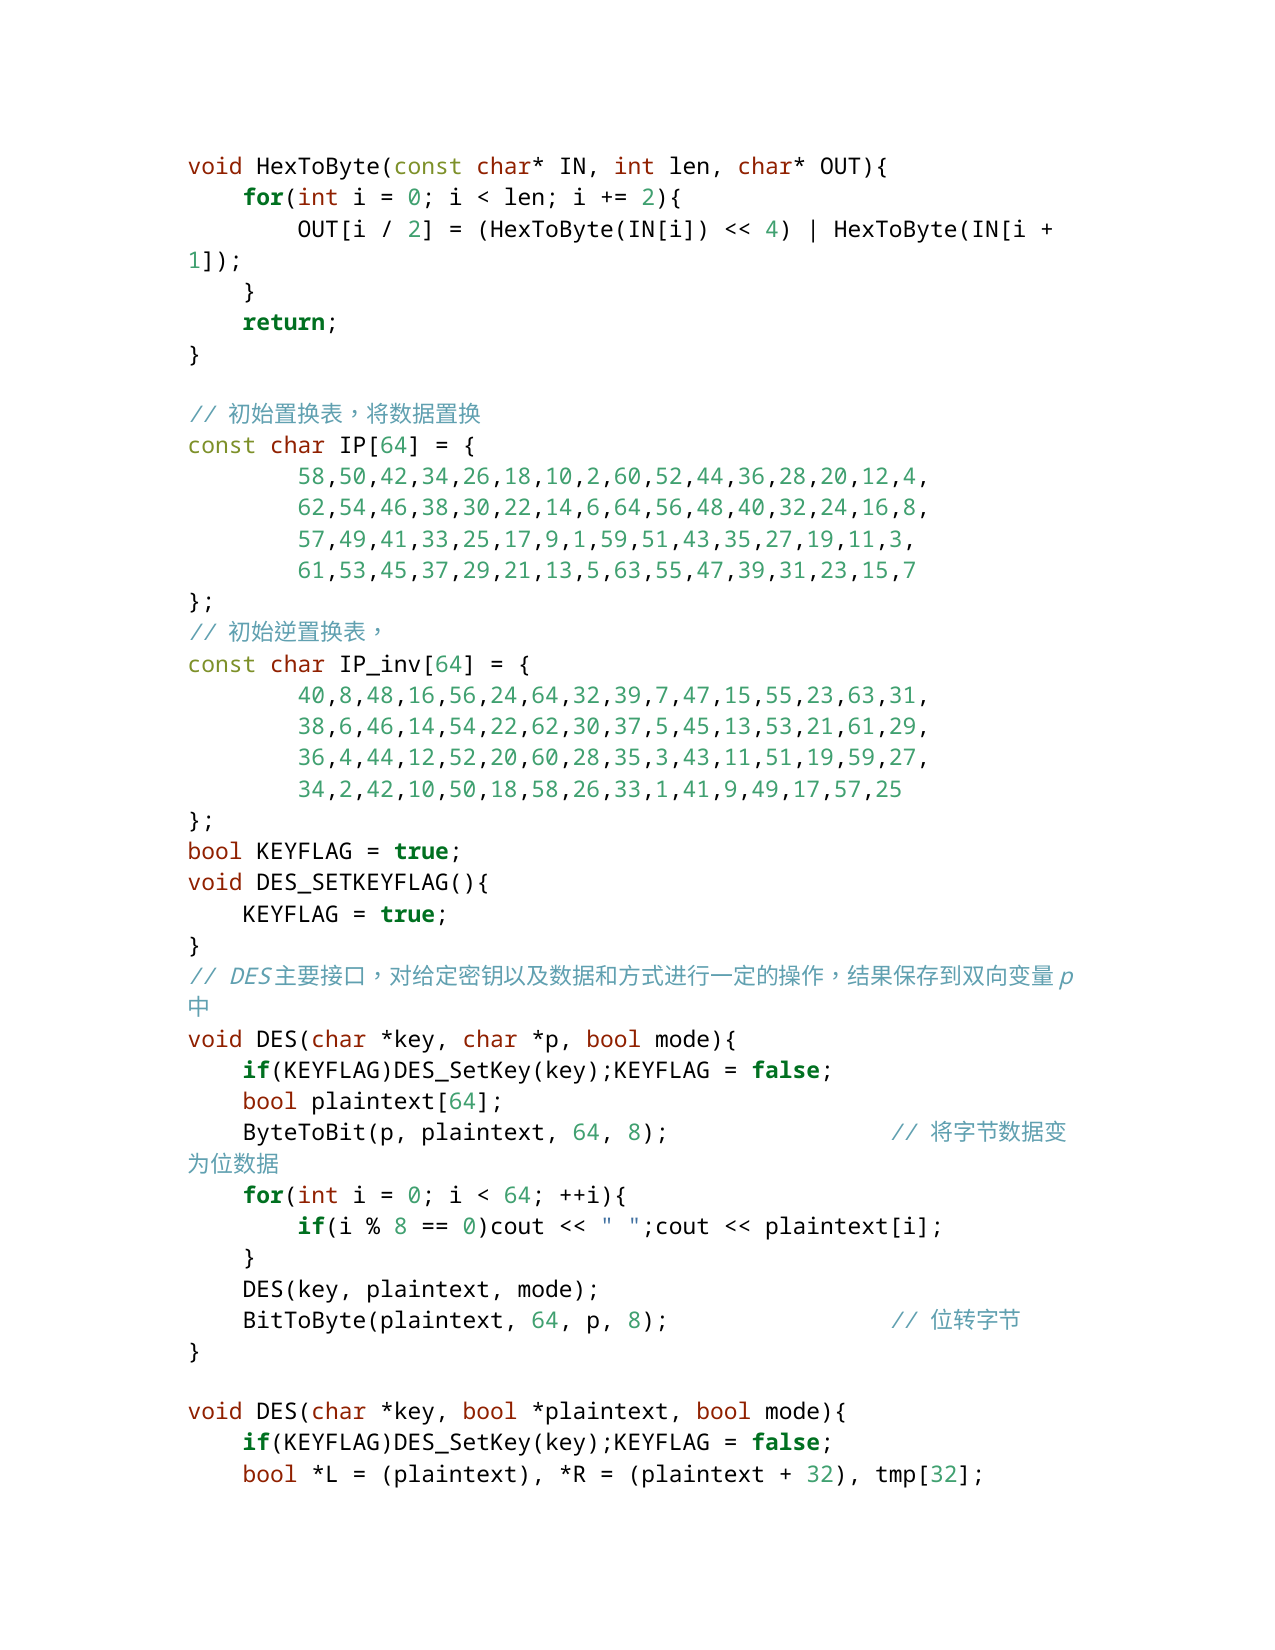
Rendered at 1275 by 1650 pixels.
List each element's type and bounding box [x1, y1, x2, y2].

text [187, 150, 1087, 1489]
